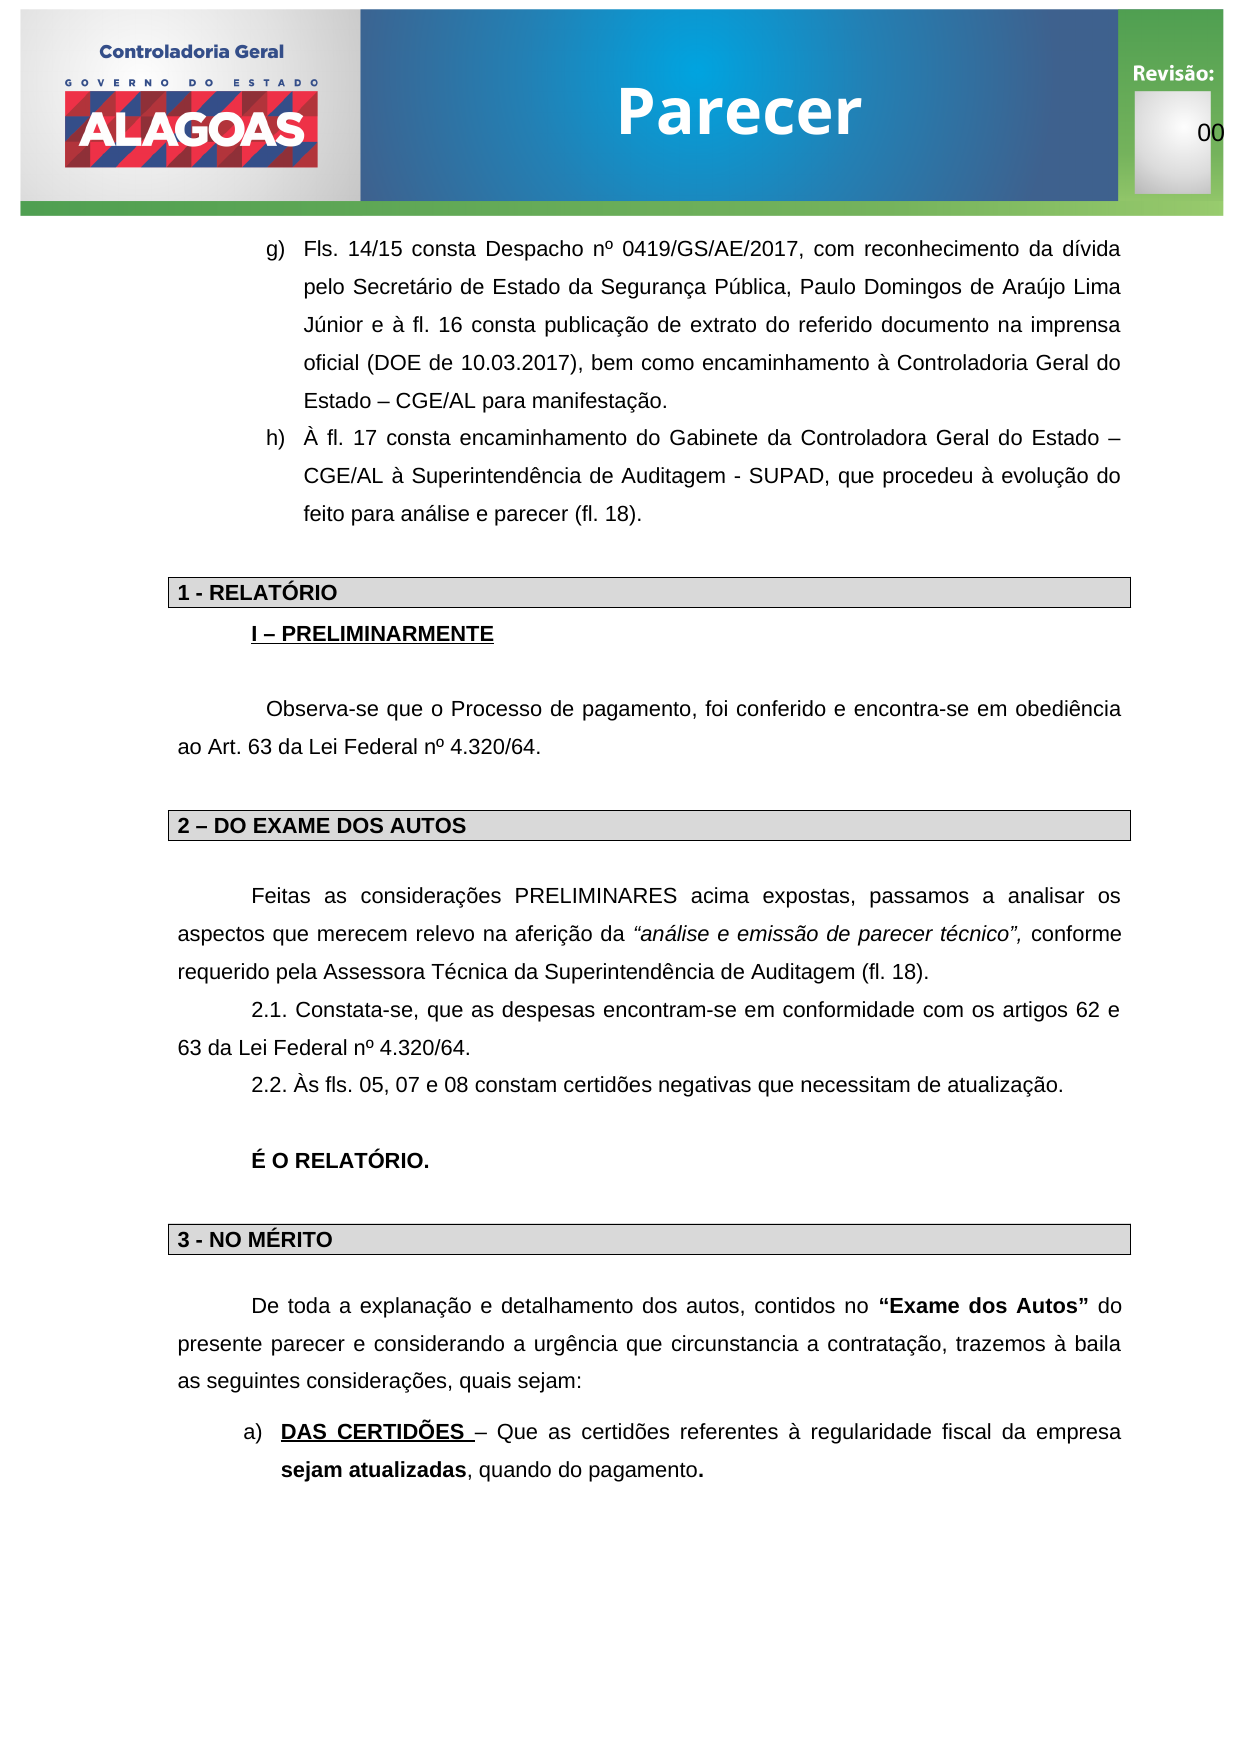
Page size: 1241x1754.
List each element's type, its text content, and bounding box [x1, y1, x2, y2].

text 2 – DO EXAME DOS AUTOS [169, 811, 1130, 840]
text I – PRELIMINARMENTE [177, 621, 1122, 646]
list DAS CERTIDÕES – Que as certidões referentes à regularidade fiscal da empresa sejam atualizadas, quando do pagamento. [243, 1419, 1122, 1482]
text 2.2. Às fls. 05, 07 e 08 constam certidões negativas que necessitam de atualização. [177, 1072, 1122, 1097]
text 1 - RELATÓRIO [169, 578, 1130, 607]
text Observa-se que o Processo de pagamento, foi conferido e encontra-se em obediência ao Art. 63 da Lei Federal nº 4.320/64. [177, 696, 1122, 759]
picture [20, 9, 1224, 216]
text 3 - NO MÉRITO [169, 1225, 1130, 1254]
text De toda a explanação e detalhamento dos autos, contidos no “Exame dos Autos” do presente parecer e considerando a urgência que circunstancia a contratação, trazemos à baila as seguintes considerações, quais sejam: [177, 1293, 1122, 1393]
text 2.1. Constata-se, que as despesas encontram-se em conformidade com os artigos 62 e 63 da Lei Federal nº 4.320/64. [177, 997, 1122, 1059]
text É O RELATÓRIO. [177, 1148, 1122, 1173]
text Feitas as considerações PRELIMINARES acima expostas, passamos a analisar os aspectos que merecem relevo na aferição da “análise e emissão de parecer técnico”, conforme requerido pela Assessora Técnica da Superintendência de Auditagem (fl. 18). [177, 883, 1122, 984]
list Fls. 14/15 consta Despacho nº 0419/GS/AE/2017, com reconhecimento da dívida pelo Secretário de Estado da Segurança Pública, Paulo Domingos de Araújo Lima Júnior e à fl. 16 consta publicação de extrato do referido documento na imprensa oficial (DOE de 10.03.2017), bem como encaminhamento à Controladoria Geral do Estado – CGE/AL para manifestação. [266, 236, 1122, 413]
picture [1214, 125, 1222, 139]
list À fl. 17 consta encaminhamento do Gabinete da Controladora Geral do Estado – CGE/AL à Superintendência de Auditagem - SUPAD, que procedeu à evolução do feito para análise e parecer (fl. 18). [266, 425, 1122, 526]
